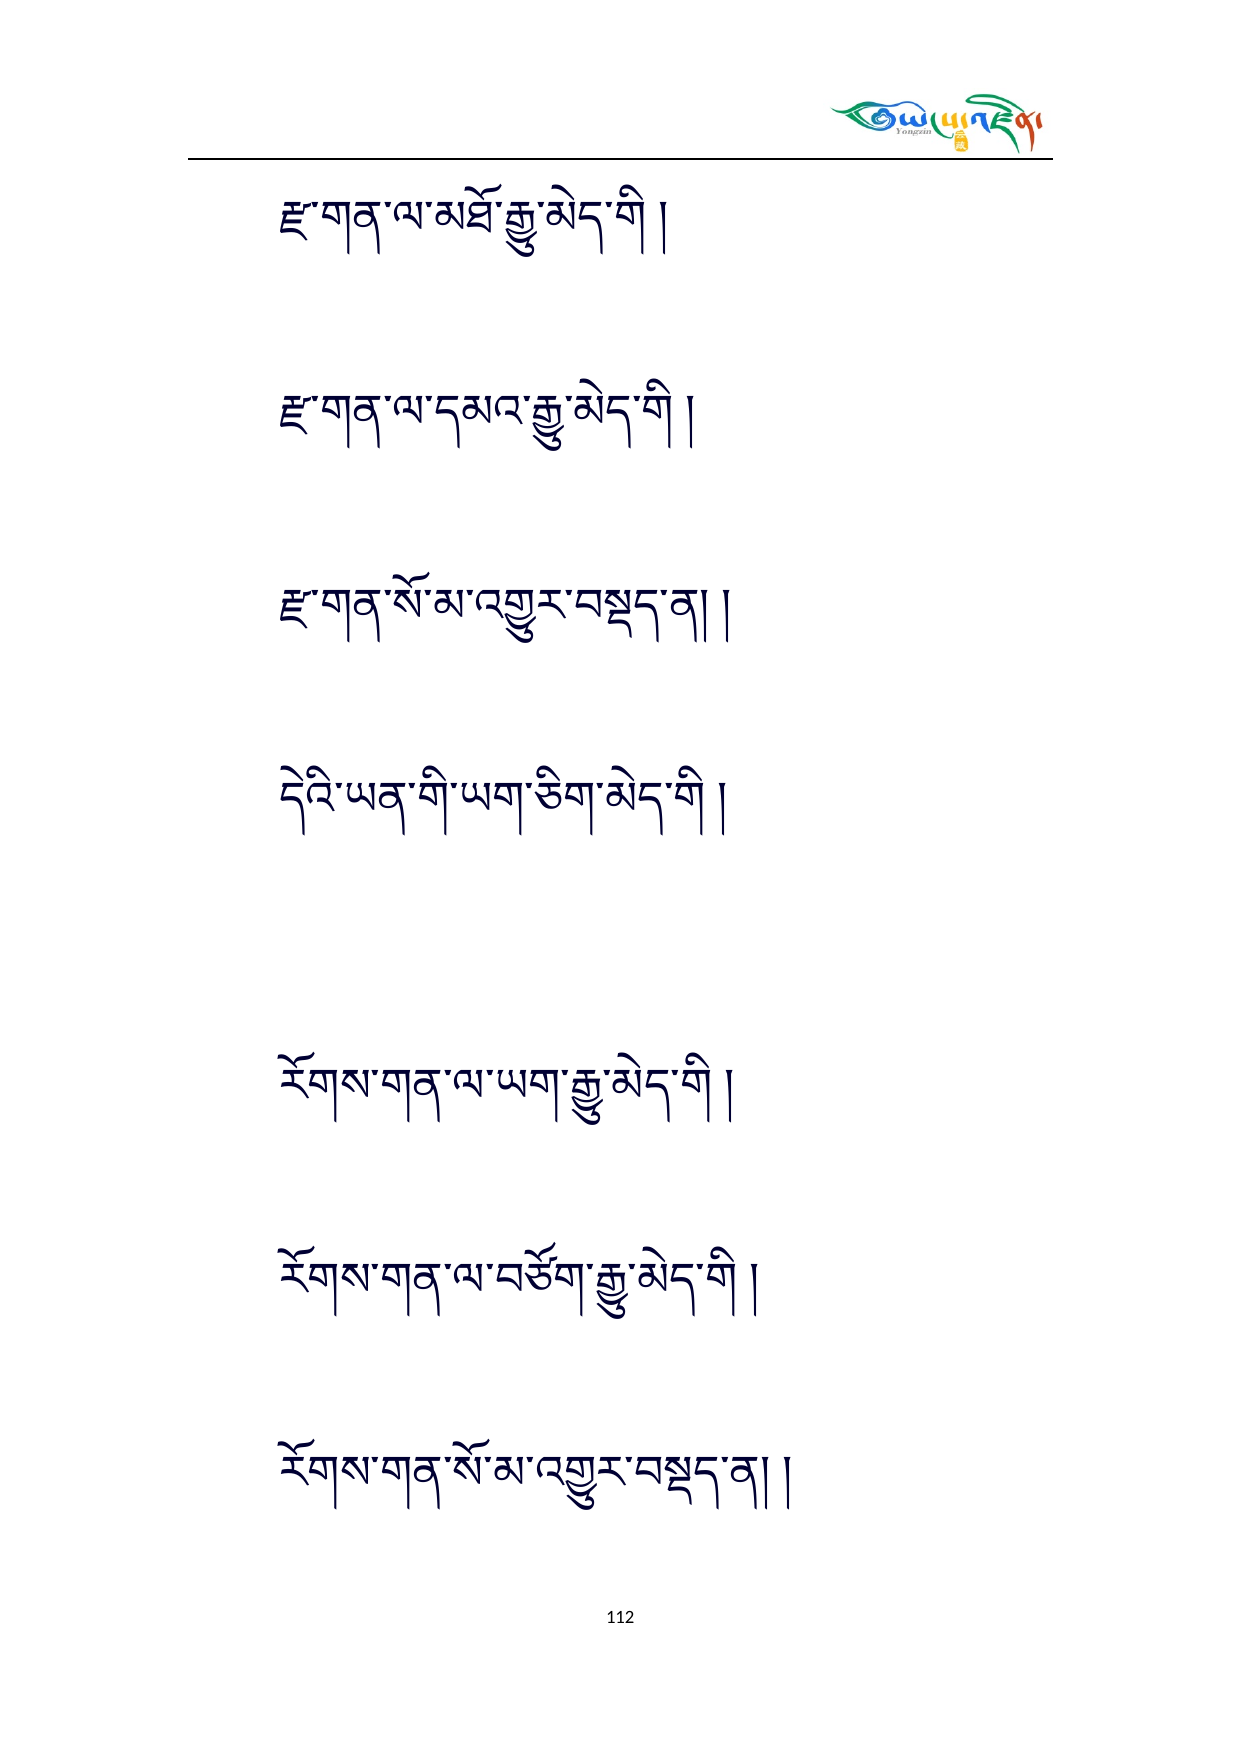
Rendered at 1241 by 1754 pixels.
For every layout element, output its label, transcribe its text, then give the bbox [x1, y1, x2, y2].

picture [823, 88, 1053, 156]
text རྫ་གན་ལ་དམའ་རྒྱུ་མེད་གི ། [187, 360, 1053, 489]
text རྫ་གན་ལ་མཐོ་རྒྱུ་མེད་གི ། [187, 167, 1053, 296]
text རོགས་གན་སོ་མ་འགྱུར་བསྡད་ན། ། [187, 1422, 1053, 1551]
text རྫ་གན་སོ་མ་འགྱུར་བསྡད་ན། ། [187, 554, 1053, 683]
text རོགས་གན་ལ་བཙོག་རྒྱུ་མེད་གི ། [187, 1228, 1053, 1357]
text དེའི་ཡན་གི་ཡག་ཅིག་མེད་གི ། [187, 747, 1053, 876]
text རོགས་གན་ལ་ཡག་རྒྱུ་མེད་གི ། [187, 1034, 1053, 1163]
